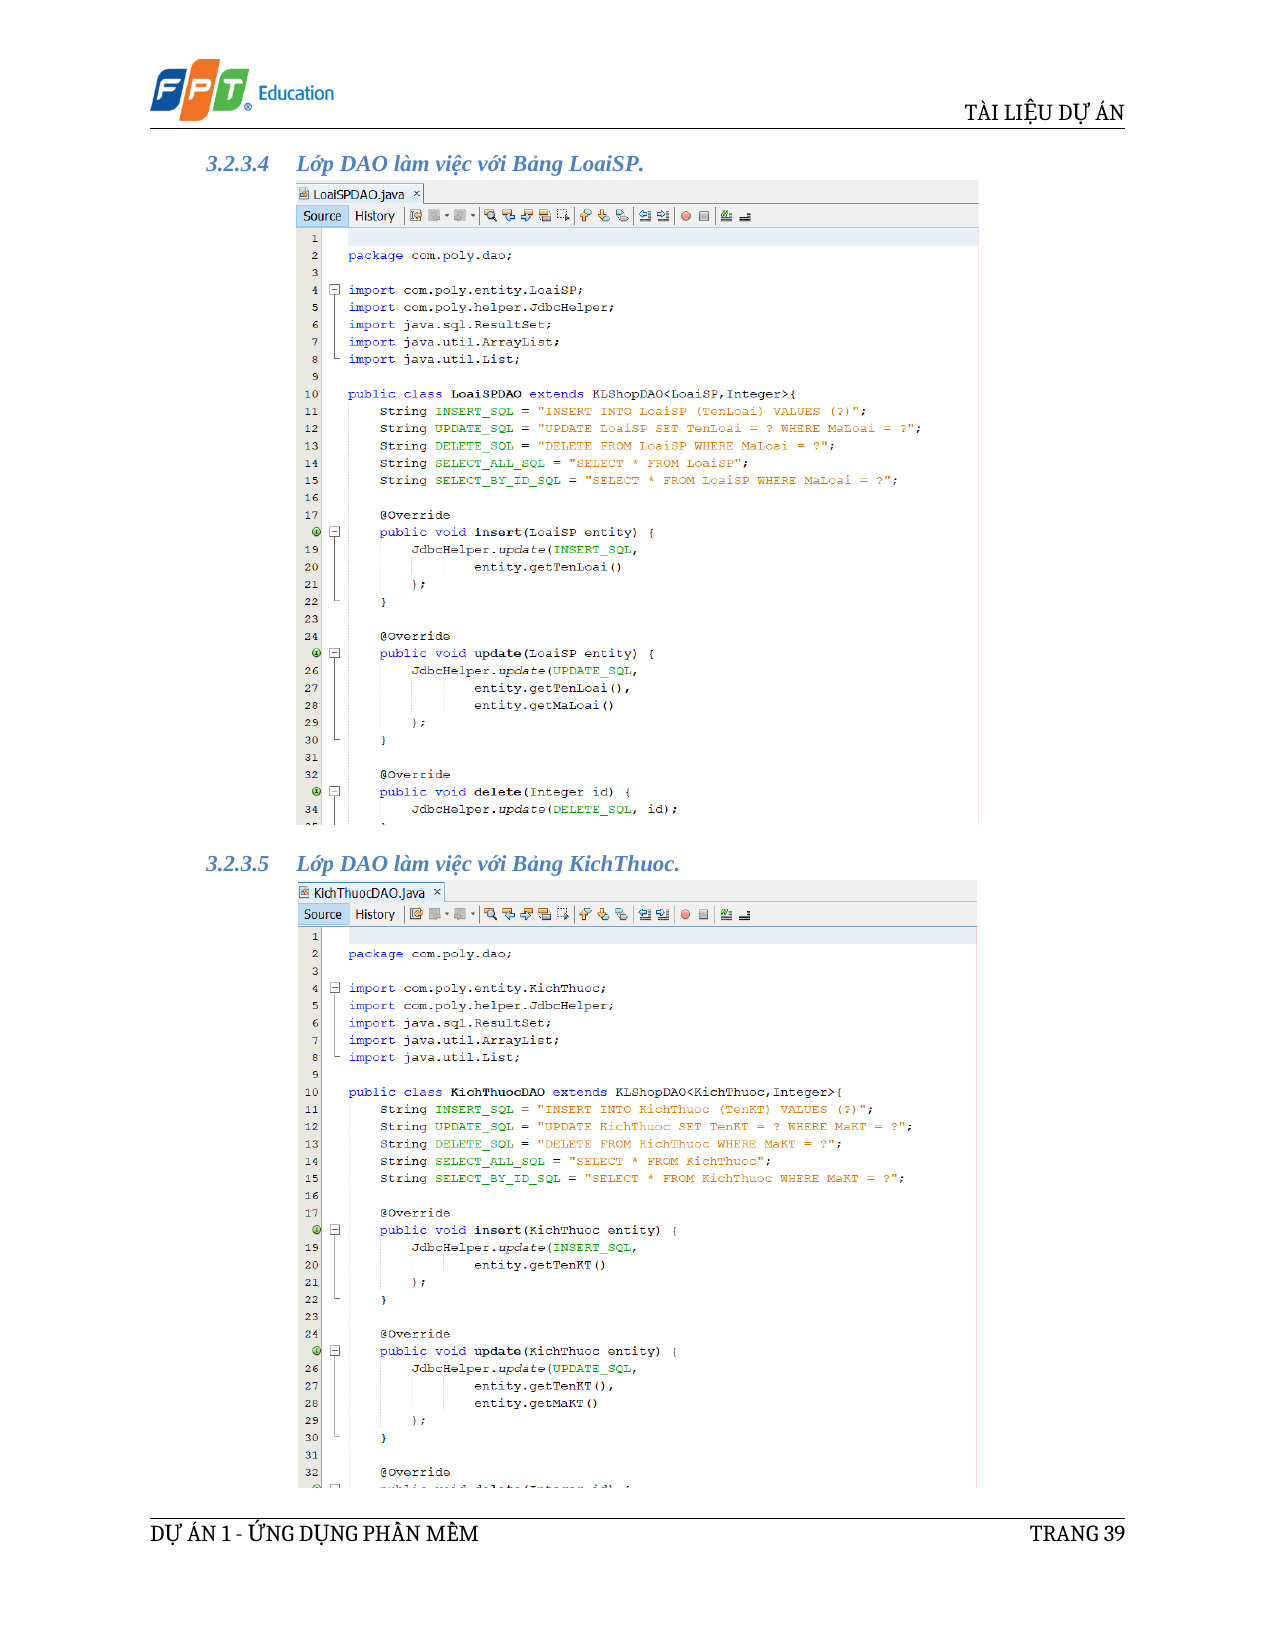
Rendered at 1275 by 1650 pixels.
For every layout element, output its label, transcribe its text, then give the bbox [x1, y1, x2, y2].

subtitle Lớp DAO làm việc với Bảng KichThuoc. [206, 850, 1125, 876]
picture [296, 180, 979, 825]
picture [150, 59, 336, 121]
picture [298, 880, 977, 1488]
subtitle Lớp DAO làm việc với Bảng LoaiSP. [206, 150, 1125, 176]
